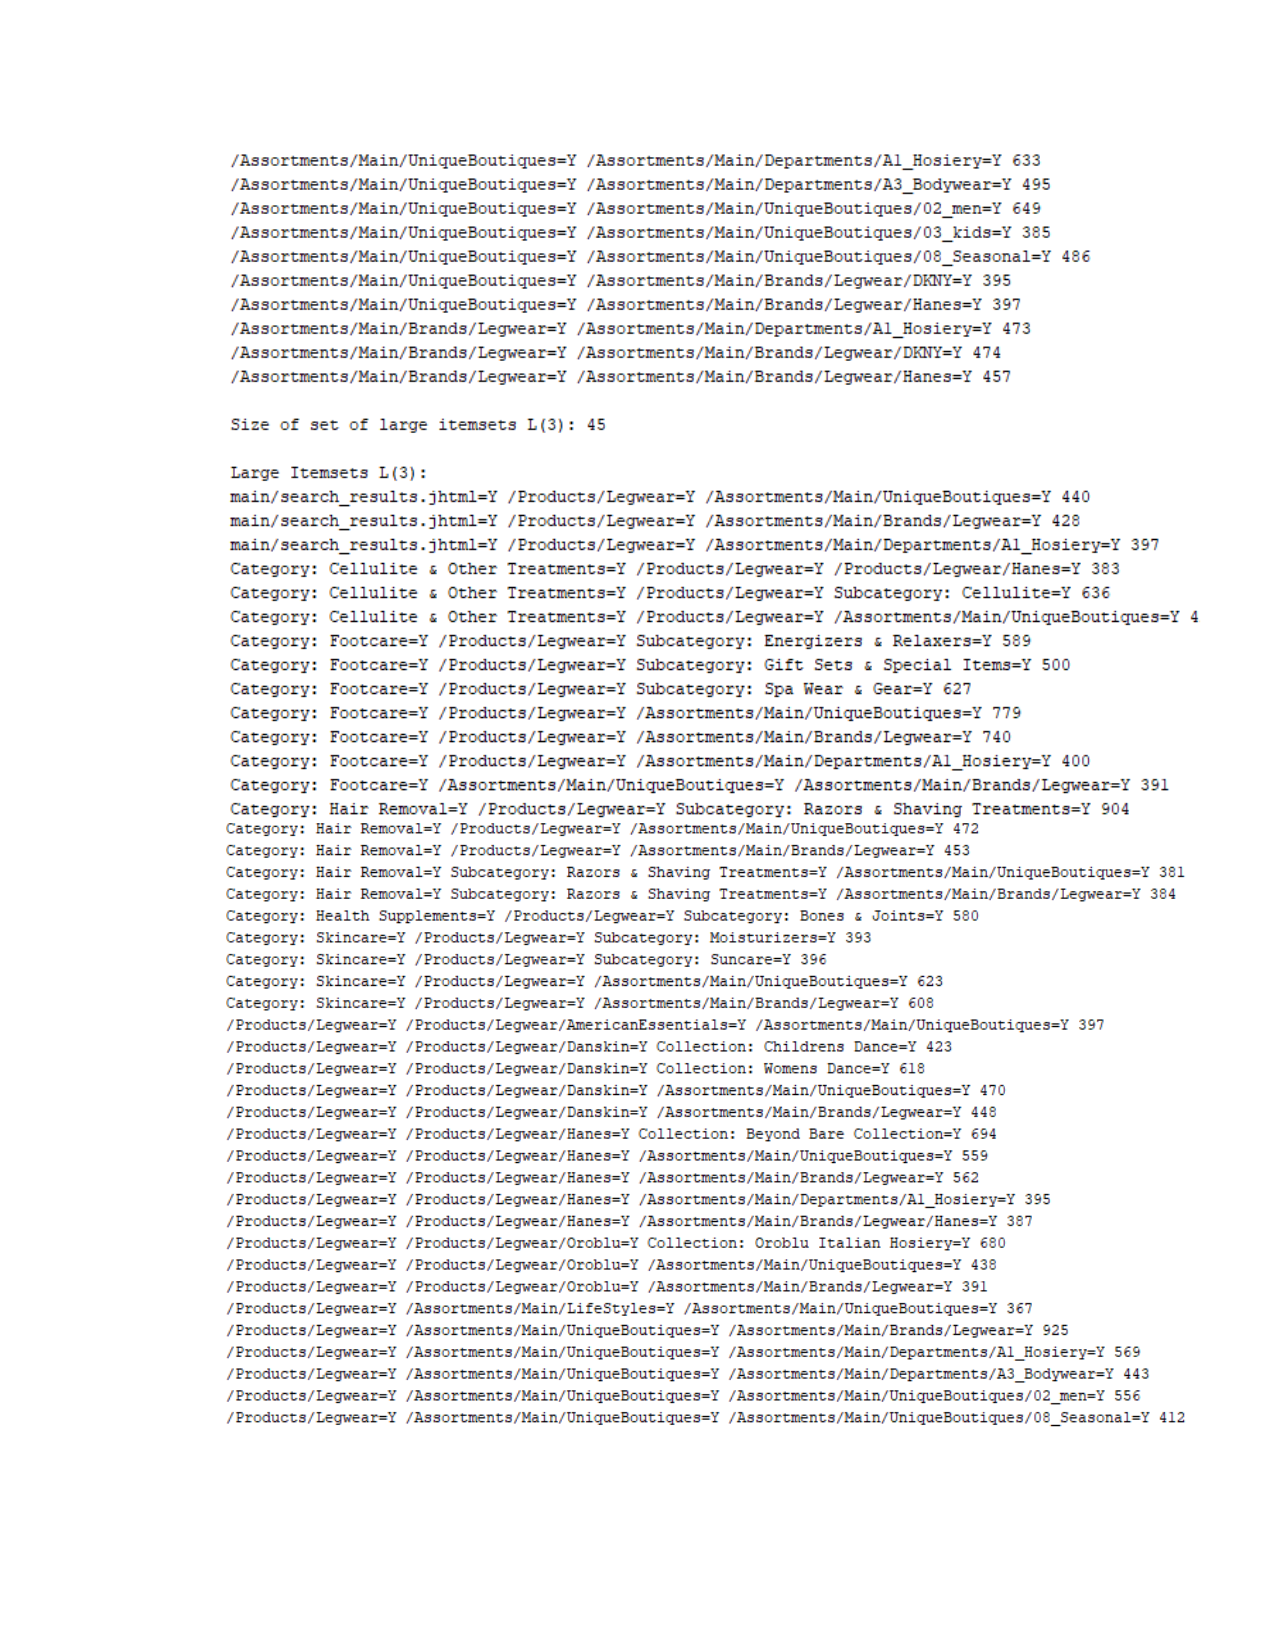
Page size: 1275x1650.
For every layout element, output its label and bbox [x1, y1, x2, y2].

picture [225, 150, 1200, 1434]
